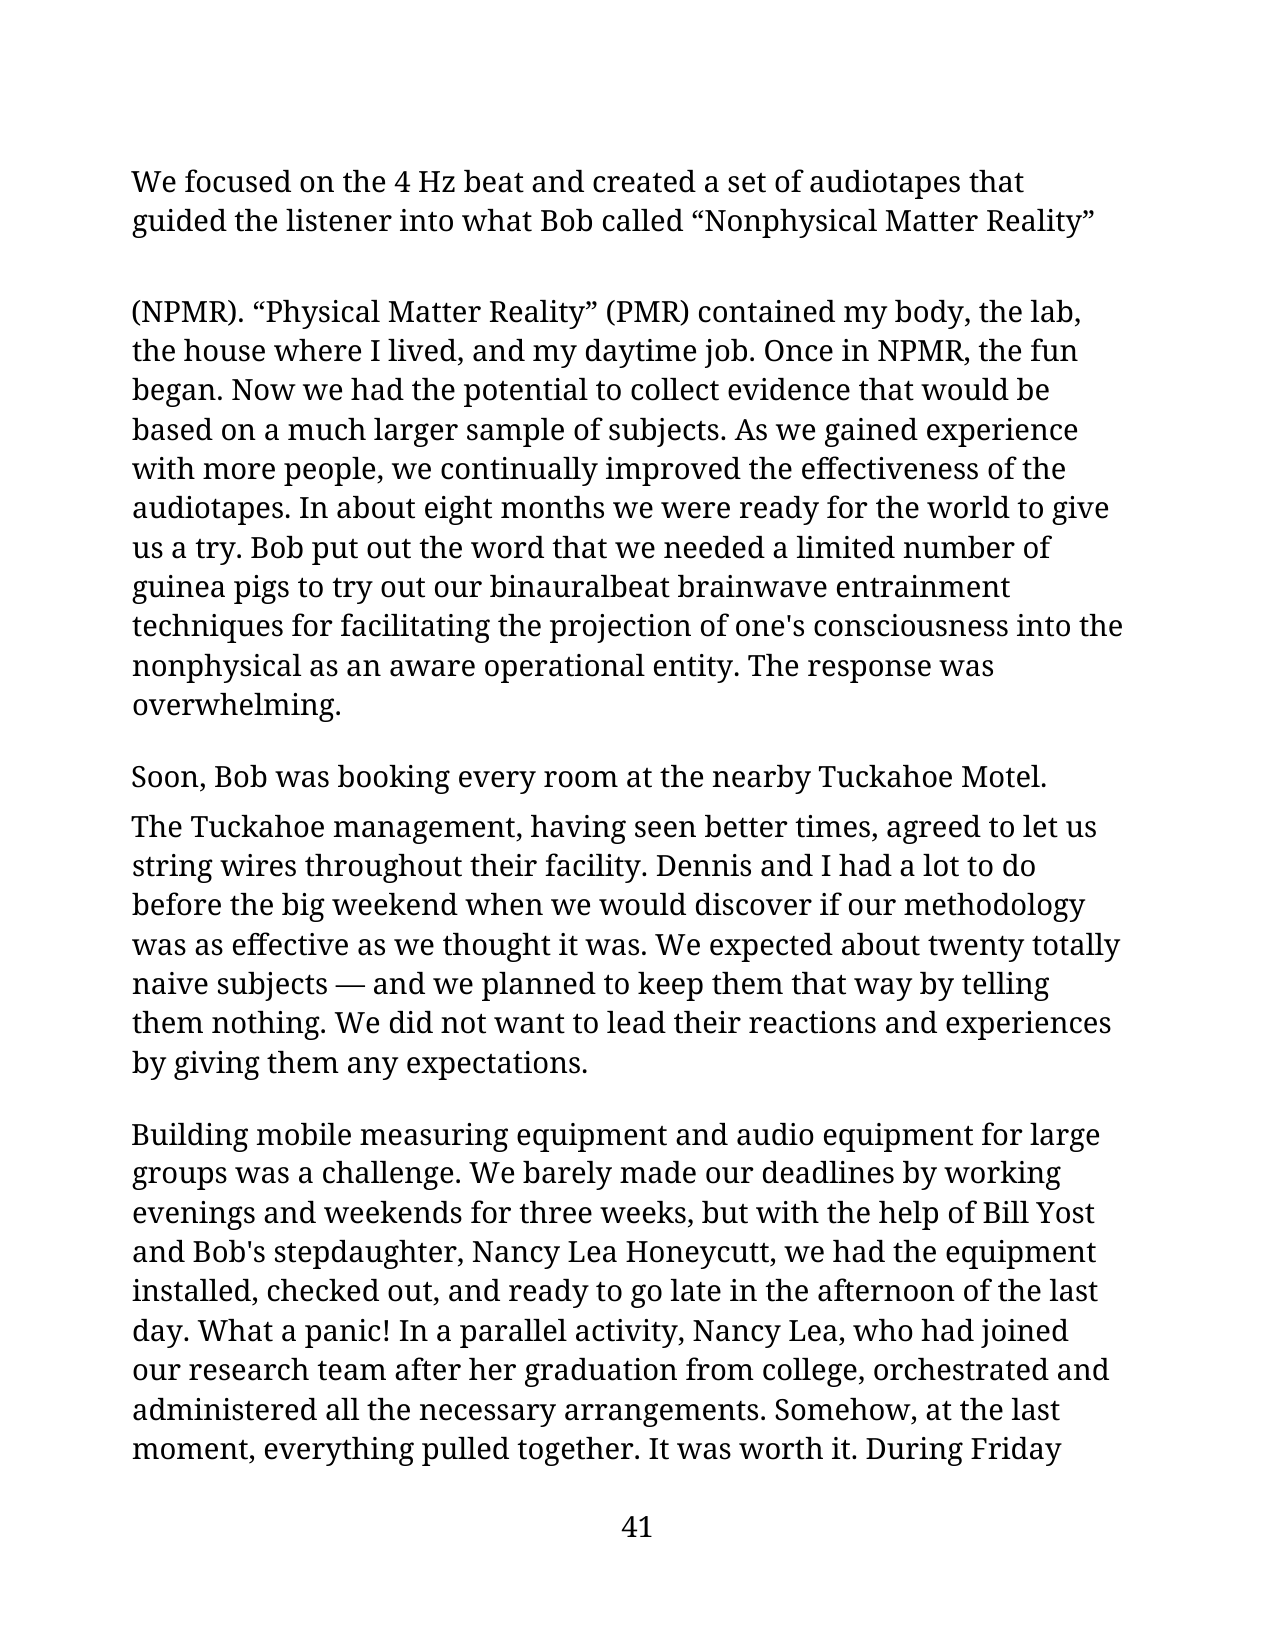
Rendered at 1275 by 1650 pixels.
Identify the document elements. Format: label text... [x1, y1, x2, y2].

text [131, 1113, 1126, 1468]
text Soon, Bob was booking every room at the nearby Tuckahoe Motel. [131, 756, 1126, 795]
text (NPMR). “Physical Matter Reality” (PMR) contained my body, the lab, the house where I lived, and my daytime job. Once in NPMR, the fun began. Now we had the potential to collect evidence that would be based on a much larger sample of subjects. As we gained experience with more people, we continually improved the effectiveness of the audiotapes. In about eight months we were ready for the world to give us a try. Bob put out the word that we needed a limited number of guinea pigs to try out our binauralbeat brainwave entrainment techniques for facilitating the projection of one's consciousness into the nonphysical as an aware operational entity. The response was overwhelming. [131, 291, 1126, 724]
text The Tuckahoe management, having seen better times, agreed to let us string wires throughout their facility. Dennis and I had a lot to do before the big weekend when we would discover if our methodology was as effective as we thought it was. We expected about twenty totally naive subjects — and we planned to keep them that way by telling them nothing. We did not want to lead their reactions and experiences by giving them any expectations. [131, 806, 1126, 1082]
text We focused on the 4 Hz beat and created a set of audiotapes that guided the listener into what Bob called “Nonphysical Matter Reality” [131, 161, 1126, 240]
